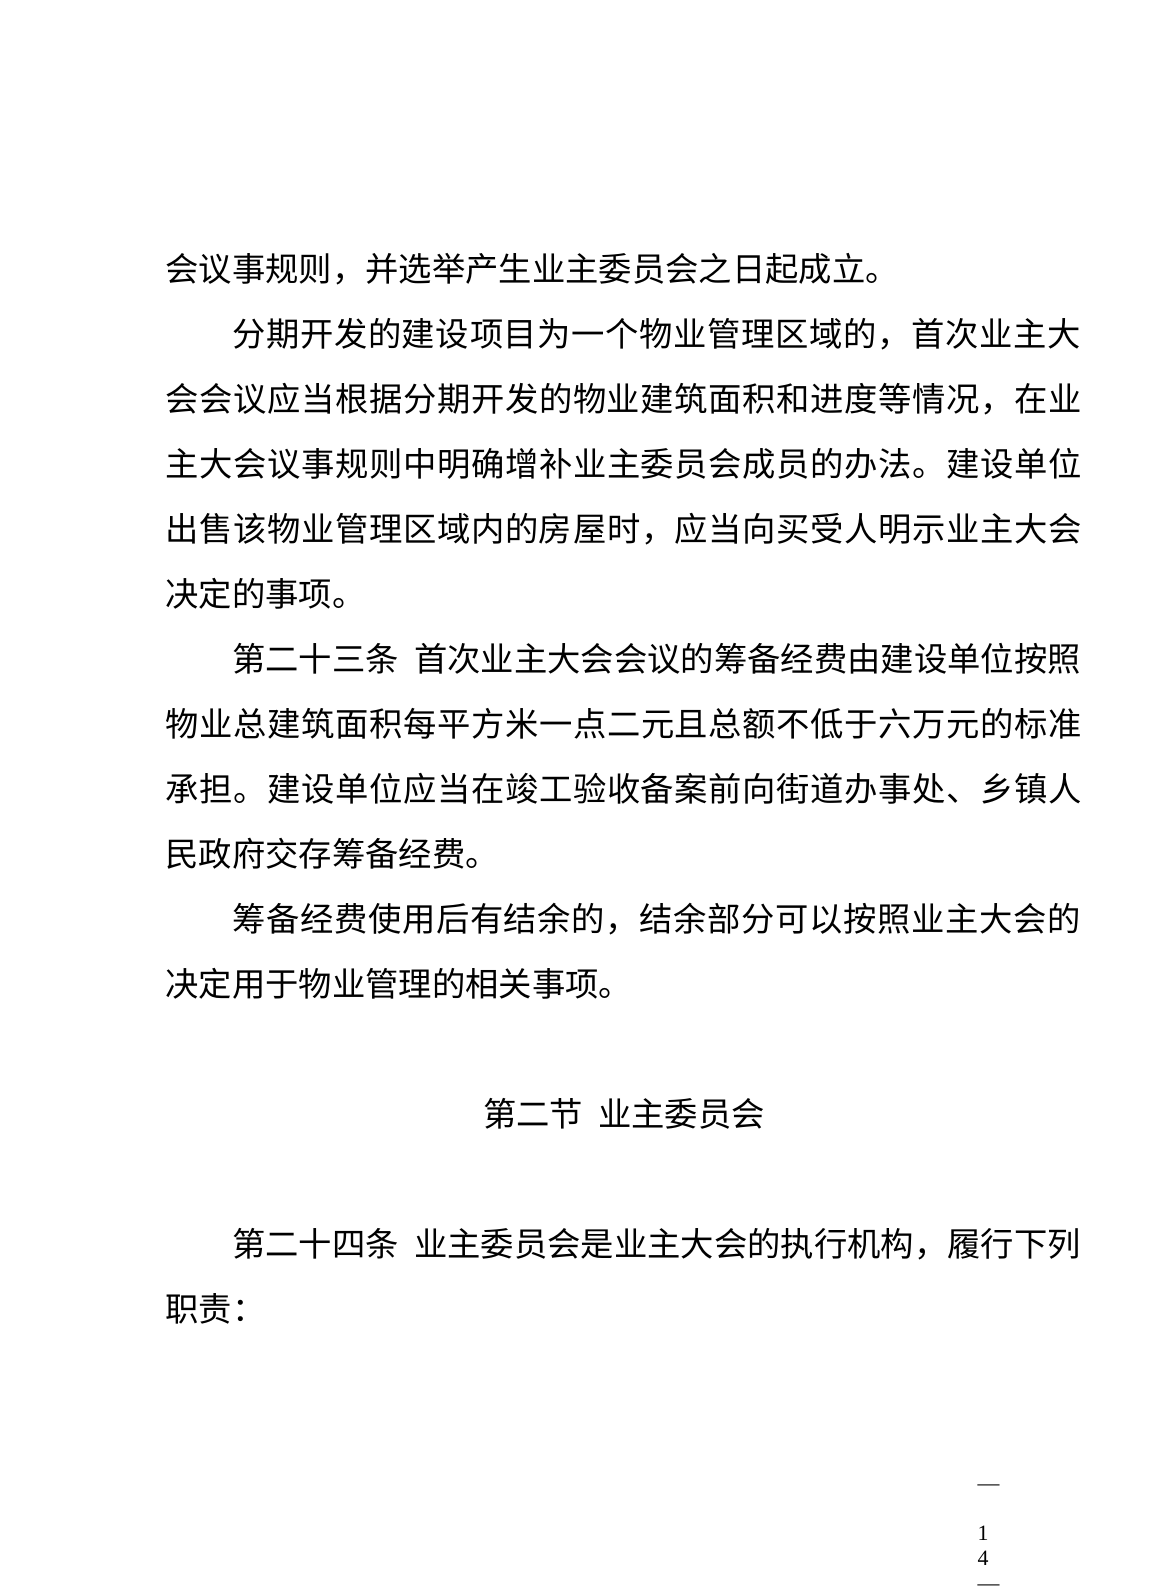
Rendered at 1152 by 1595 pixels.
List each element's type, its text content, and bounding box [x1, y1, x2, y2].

text 第二十三条 首次业主大会会议的筹备经费由建设单位按照物业总建筑面积每平方米一点二元且总额不低于六万元的标准承担。建设单位应当在竣工验收备案前向街道办事处、乡镇人民政府交存筹备经费。 [165, 624, 1082, 884]
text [165, 234, 1082, 299]
text 第二节 业主委员会 [165, 1079, 1082, 1144]
text 分期开发的建设项目为一个物业管理区域的，首次业主大会会议应当根据分期开发的物业建筑面积和进度等情况，在业主大会议事规则中明确增补业主委员会成员的办法。建设单位出售该物业管理区域内的房屋时，应当向买受人明示业主大会决定的事项。 [165, 299, 1082, 624]
text 筹备经费使用后有结余的，结余部分可以按照业主大会的决定用于物业管理的相关事项。 [165, 884, 1082, 1014]
text 第二十四条 业主委员会是业主大会的执行机构，履行下列职责： [165, 1209, 1082, 1339]
